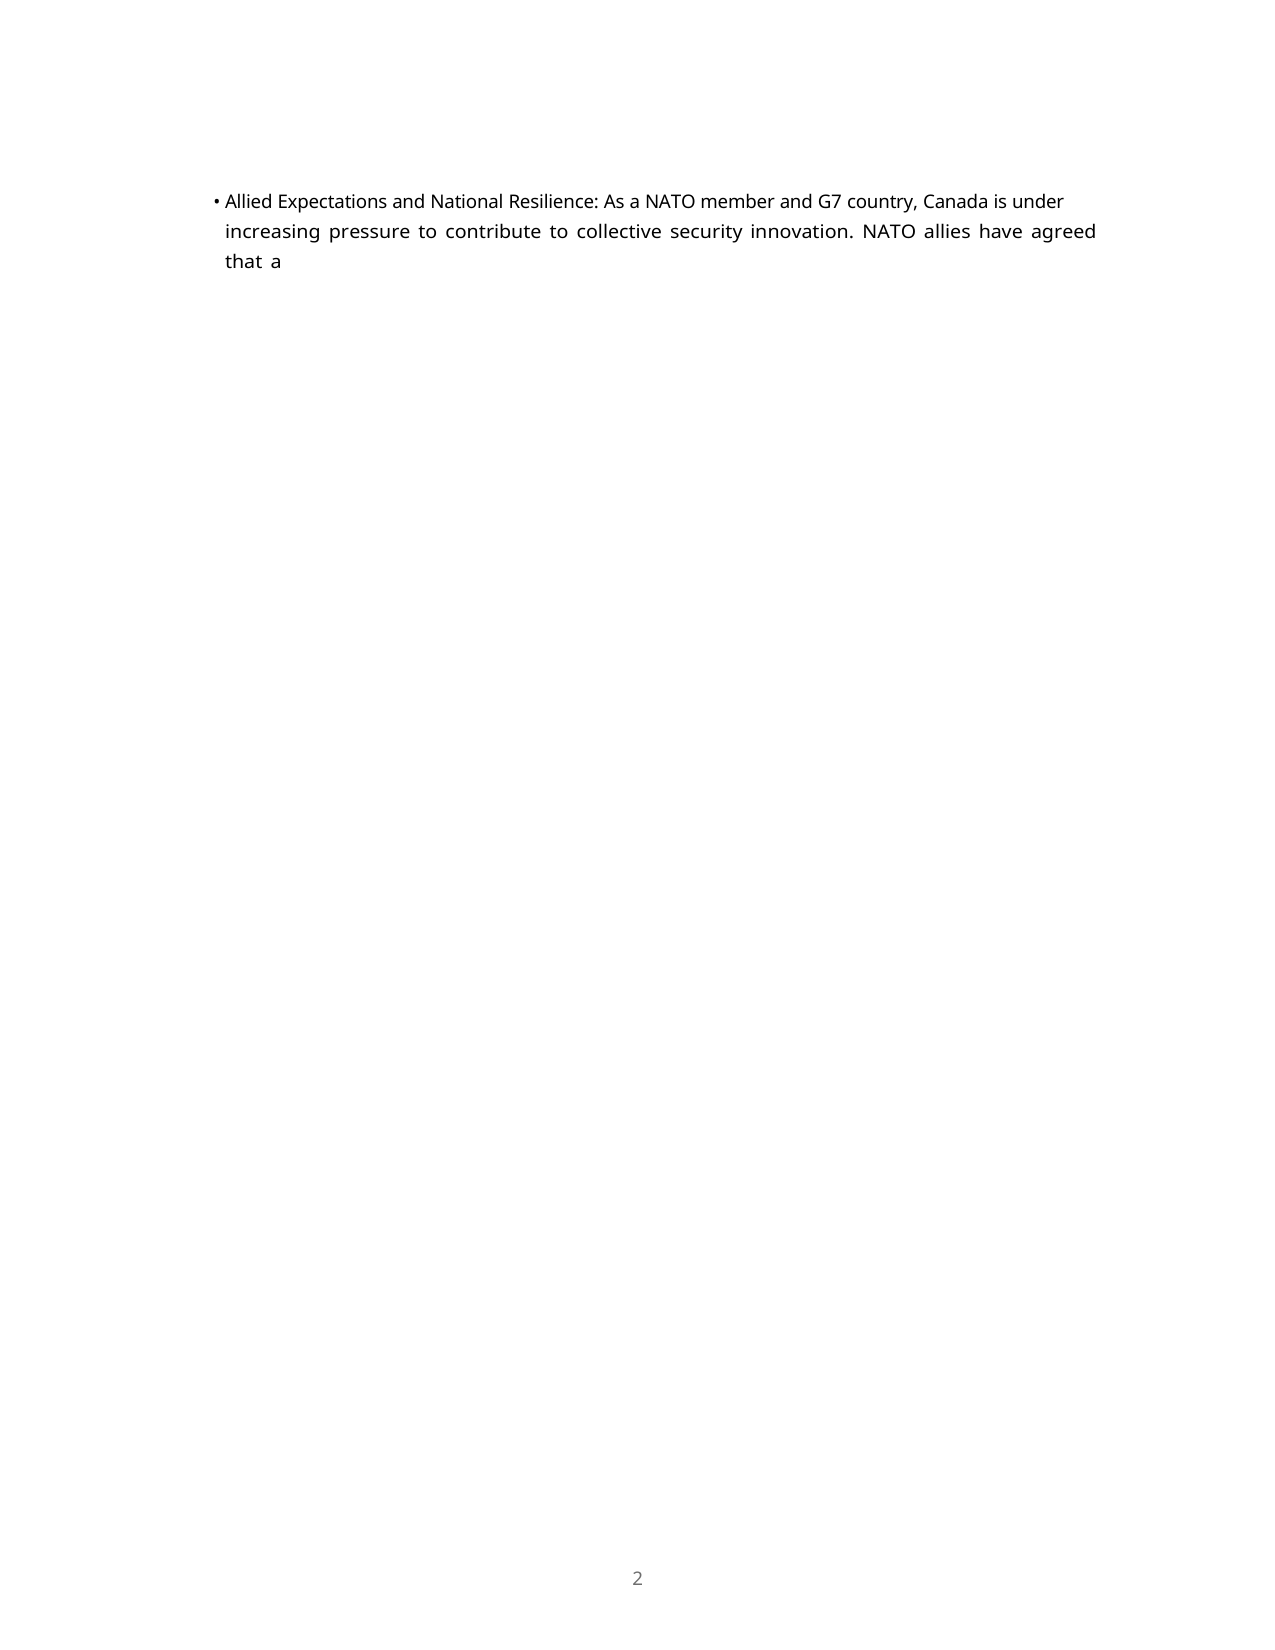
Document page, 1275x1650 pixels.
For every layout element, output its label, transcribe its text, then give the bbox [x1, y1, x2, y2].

list Allied Expectations and National Resilience: As a NATO member and G7 country, Canada is under increasing pressure to contribute to collective security innovation. NATO allies have agreed that a [213, 188, 1113, 274]
